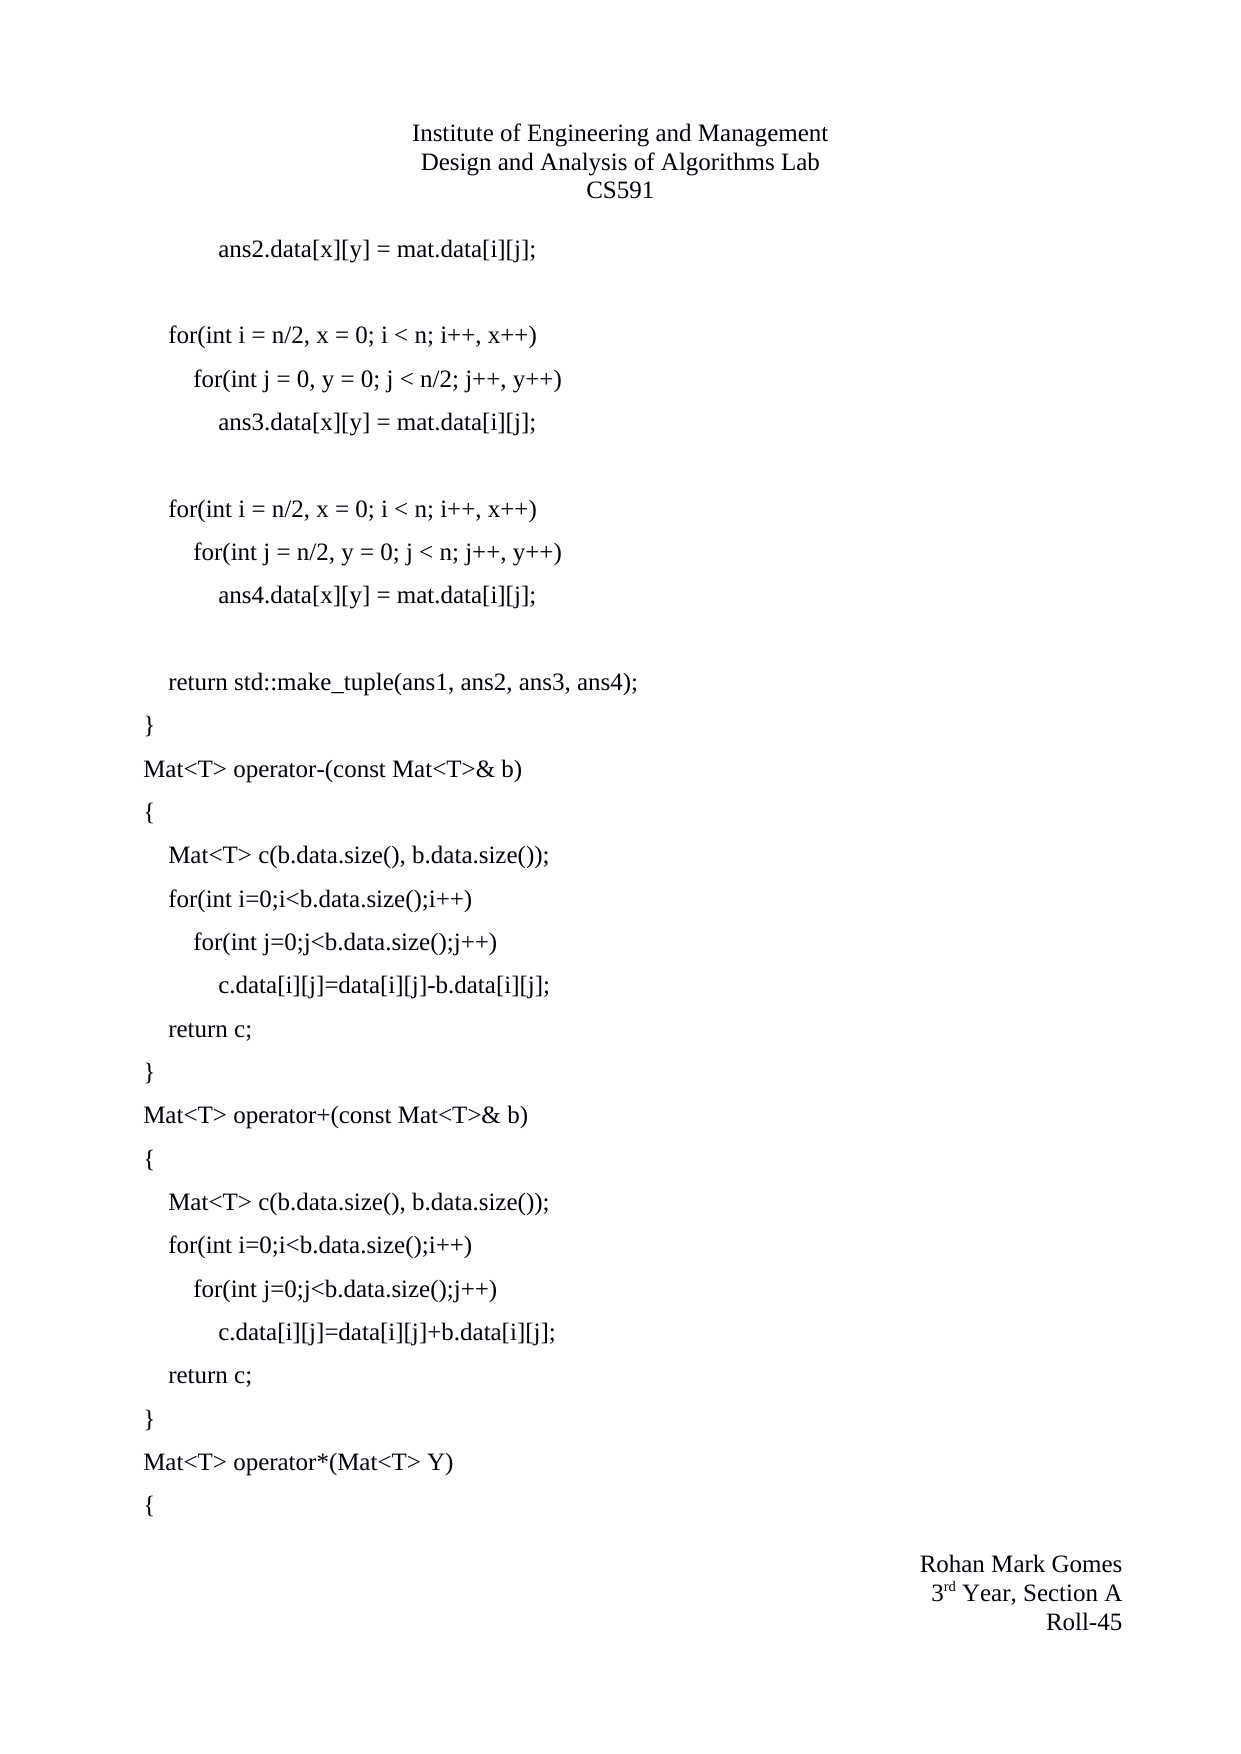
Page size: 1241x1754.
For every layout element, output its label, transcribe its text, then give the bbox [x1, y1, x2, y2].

text } [118, 1057, 1122, 1086]
text { [118, 1491, 1122, 1519]
text c.data[i][j]=data[i][j]+b.data[i][j]; [118, 1317, 1122, 1346]
text Mat<T> operator-(const Mat<T>& b) [118, 754, 1122, 783]
text return c; [118, 1361, 1122, 1389]
text c.data[i][j]=data[i][j]-b.data[i][j]; [118, 971, 1122, 999]
text ans4.data[x][y] = mat.data[i][j]; [118, 581, 1122, 609]
text Mat<T> operator+(const Mat<T>& b) [118, 1101, 1122, 1129]
text Mat<T> operator*(Mat<T> Y) [118, 1447, 1122, 1476]
text Mat<T> c(b.data.size(), b.data.size()); [118, 1187, 1122, 1216]
text for(int j=0;j<b.data.size();j++) [118, 1274, 1122, 1303]
text { [118, 797, 1122, 826]
text { [118, 1144, 1122, 1173]
text ans2.data[x][y] = mat.data[i][j]; [118, 234, 1122, 263]
text return c; [118, 1014, 1122, 1043]
text return std::make_tuple(ans1, ans2, ans3, ans4); [118, 667, 1122, 696]
text for(int j=0;j<b.data.size();j++) [118, 927, 1122, 956]
text for(int j = n/2, y = 0; j < n; j++, y++) [118, 537, 1122, 566]
text for(int i=0;i<b.data.size();i++) [118, 1231, 1122, 1259]
text for(int j = 0, y = 0; j < n/2; j++, y++) [118, 364, 1122, 393]
text } [118, 711, 1122, 739]
text for(int i=0;i<b.data.size();i++) [118, 884, 1122, 913]
text } [118, 1404, 1122, 1433]
text ans3.data[x][y] = mat.data[i][j]; [118, 407, 1122, 436]
text Mat<T> c(b.data.size(), b.data.size()); [118, 841, 1122, 869]
text for(int i = n/2, x = 0; i < n; i++, x++) [118, 494, 1122, 523]
text for(int i = n/2, x = 0; i < n; i++, x++) [118, 321, 1122, 349]
